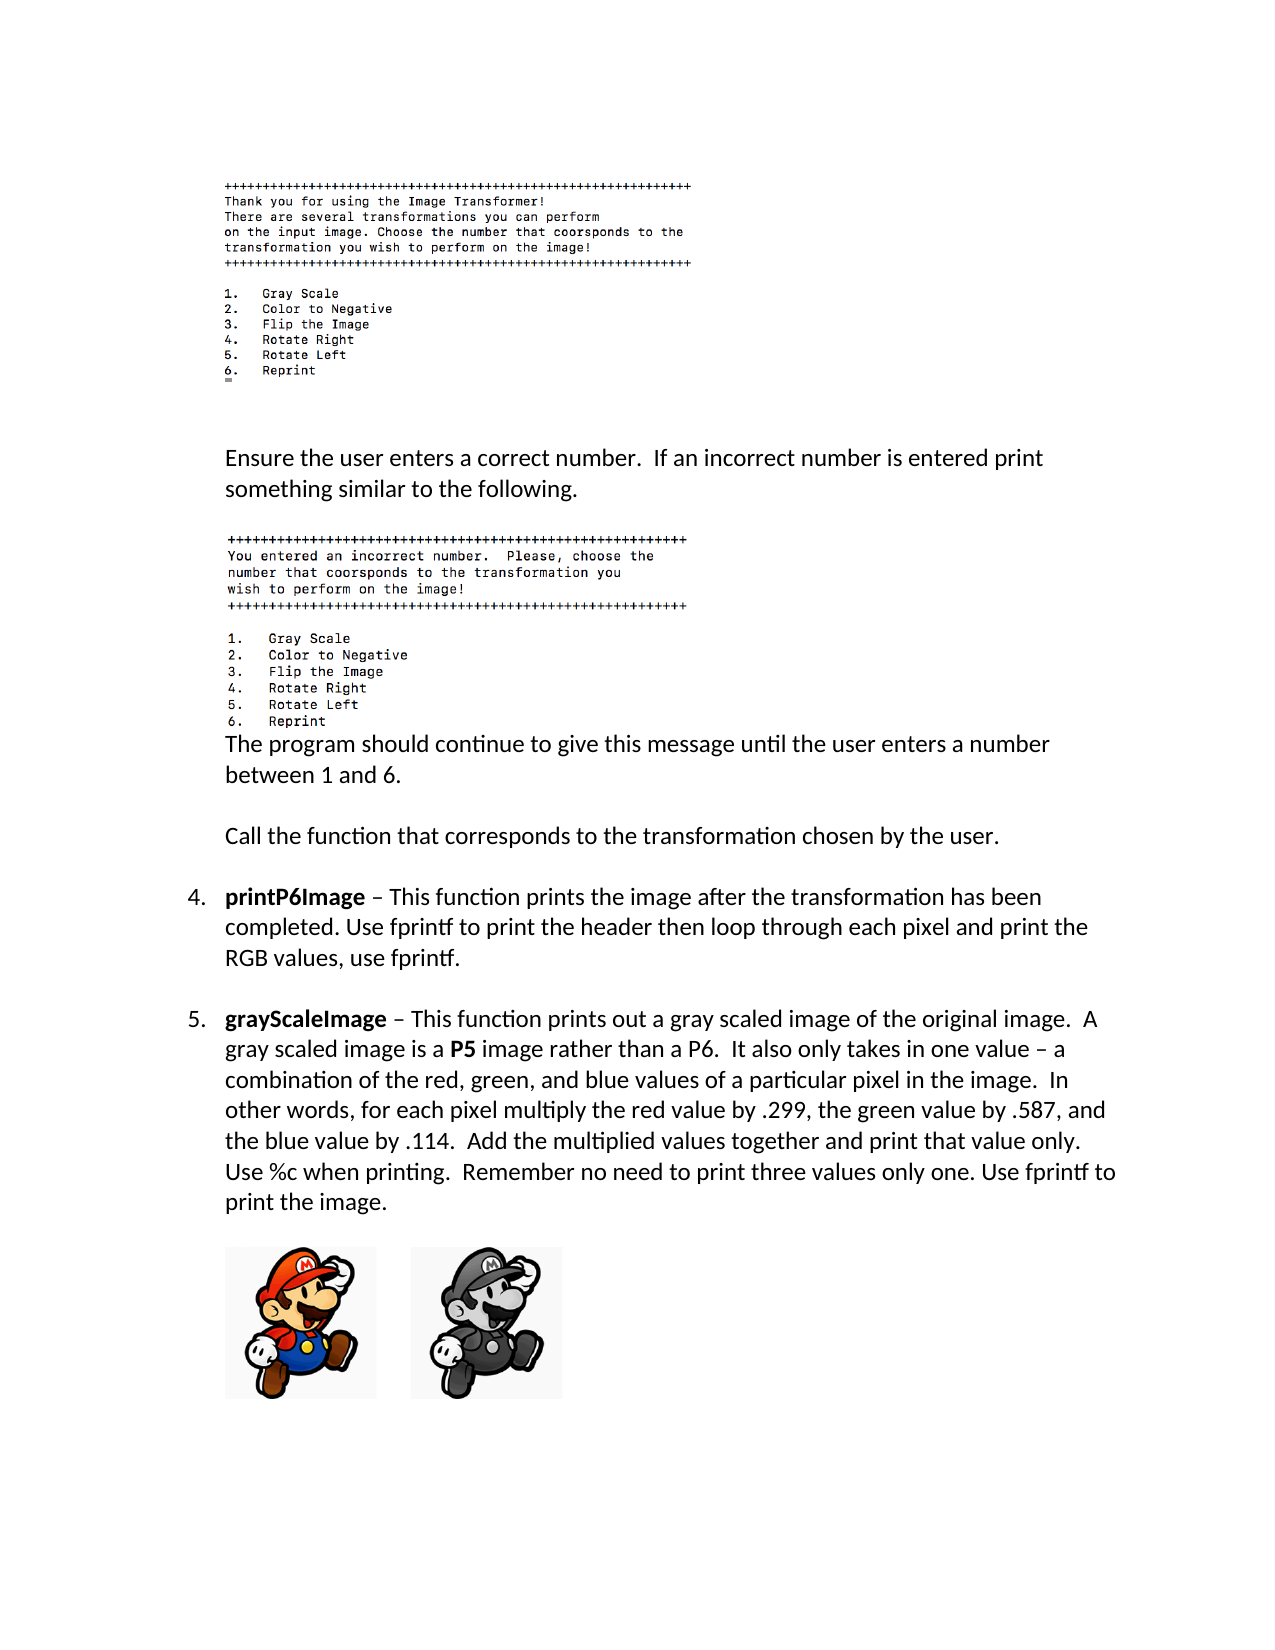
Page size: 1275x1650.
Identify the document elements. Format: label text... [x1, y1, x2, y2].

picture [410, 1247, 563, 1399]
picture [225, 534, 702, 729]
picture [225, 180, 702, 382]
list Ensure the user enters a correct number. If an incorrect number is entered print something similar to the following. [225, 442, 1125, 503]
list The program should continue to give this message until the user enters a number between 1 and 6. [225, 728, 1125, 789]
picture [225, 1247, 377, 1399]
list Call the function that corresponds to the transformation chosen by the user. [225, 820, 1125, 851]
list grayScaleImage – This function prints out a gray scaled image of the original image. A gray scaled image is a P5 image rather than a P6. It also only takes in one value – a combination of the red, green, and blue values of a particular pixel in the image. In other words, for each pixel multiply the red value by .299, the green value by .587, and the blue value by .114. Add the multiplied values together and print that value only. Use %c when printing. Remember no need to print three values only one. Use fprintf to print the image. [187, 1003, 1125, 1217]
list printP6Image – This function prints the image after the transformation has been completed. Use fprintf to print the header then loop through each pixel and print the RGB values, use fprintf. [187, 881, 1125, 973]
